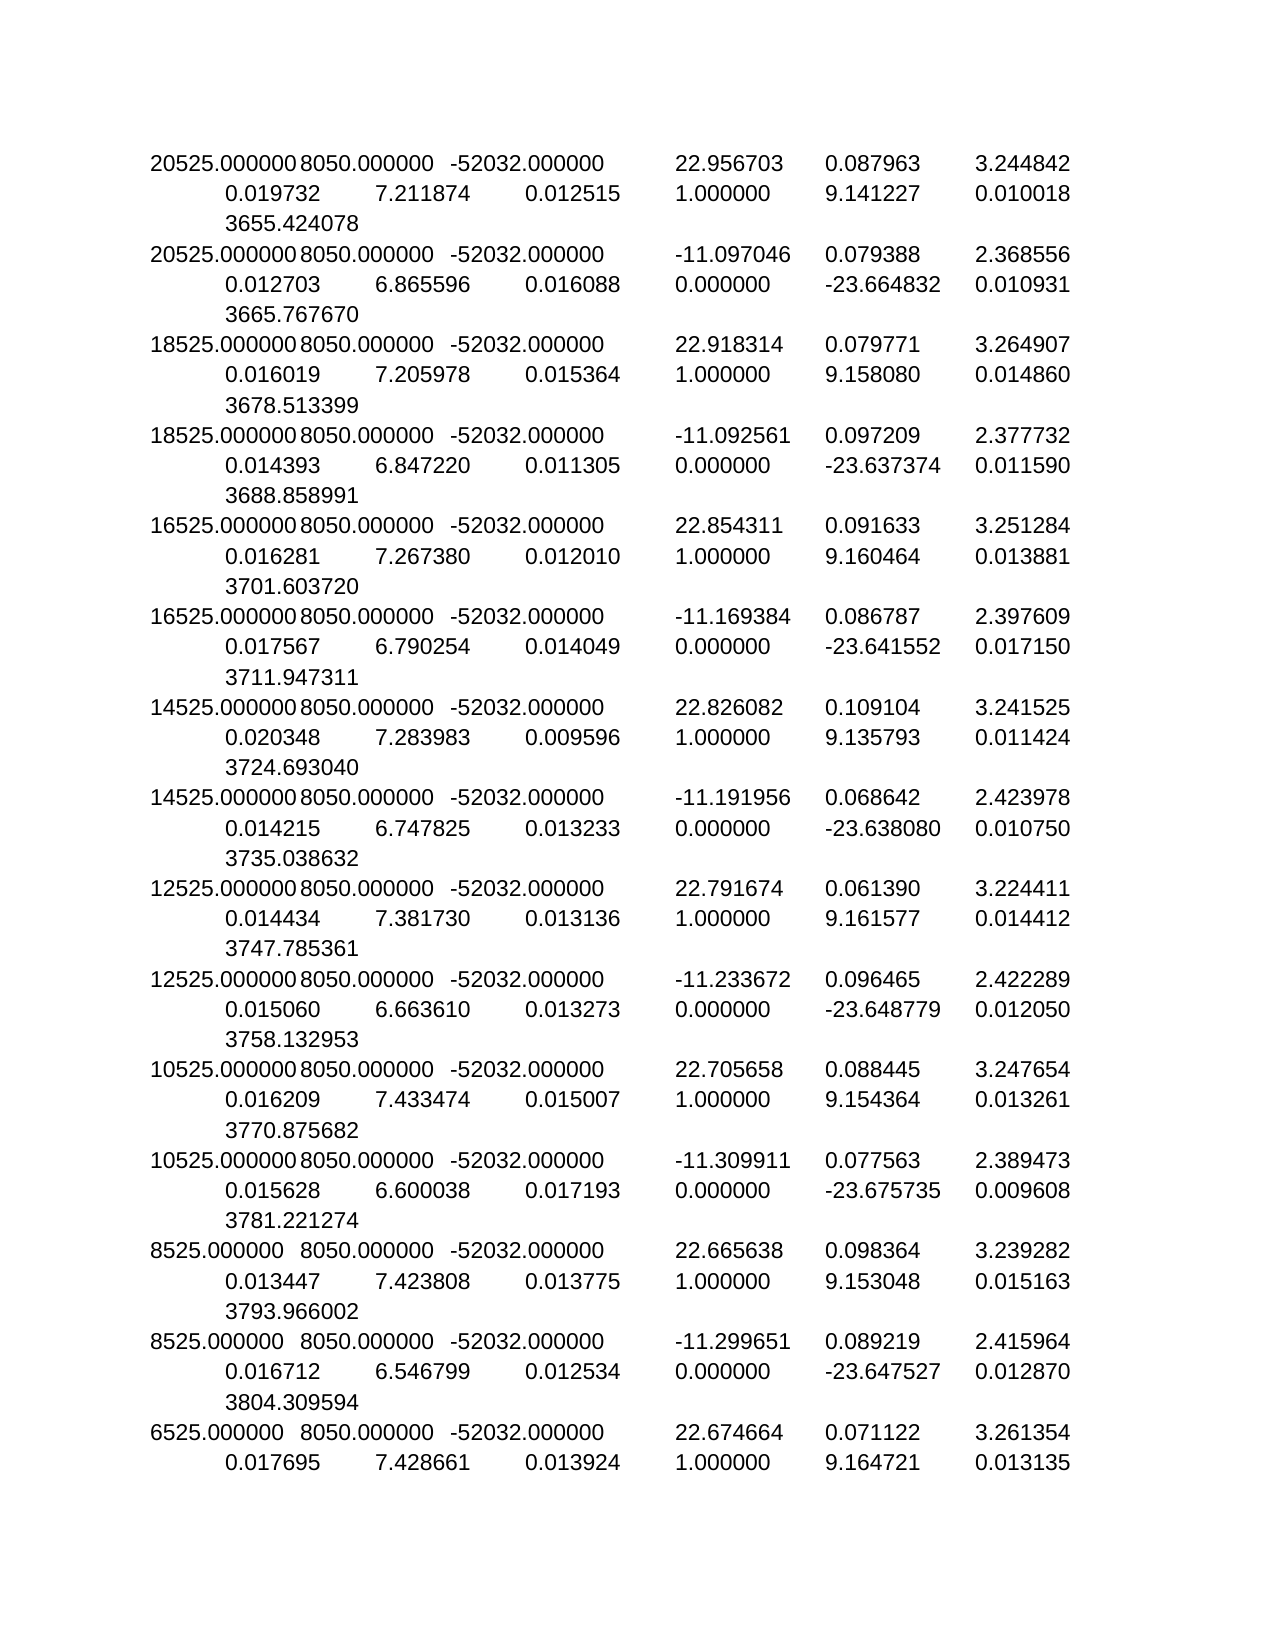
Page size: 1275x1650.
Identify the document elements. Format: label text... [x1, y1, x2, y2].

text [150, 1419, 1125, 1475]
text 18525.000000 8050.000000 -52032.000000 -11.092561 0.097209 2.377732 0.014393 6.847220 0.011305 0.000000 -23.637374 0.011590 3688.858991 [150, 422, 1125, 509]
text 8525.000000 8050.000000 -52032.000000 22.665638 0.098364 3.239282 0.013447 7.423808 0.013775 1.000000 9.153048 0.015163 3793.966002 [150, 1237, 1125, 1324]
text 18525.000000 8050.000000 -52032.000000 22.918314 0.079771 3.264907 0.016019 7.205978 0.015364 1.000000 9.158080 0.014860 3678.513399 [150, 331, 1125, 418]
text 12525.000000 8050.000000 -52032.000000 -11.233672 0.096465 2.422289 0.015060 6.663610 0.013273 0.000000 -23.648779 0.012050 3758.132953 [150, 966, 1125, 1052]
text 14525.000000 8050.000000 -52032.000000 22.826082 0.109104 3.241525 0.020348 7.283983 0.009596 1.000000 9.135793 0.011424 3724.693040 [150, 694, 1125, 781]
text 16525.000000 8050.000000 -52032.000000 22.854311 0.091633 3.251284 0.016281 7.267380 0.012010 1.000000 9.160464 0.013881 3701.603720 [150, 512, 1125, 599]
text 20525.000000 8050.000000 -52032.000000 -11.097046 0.079388 2.368556 0.012703 6.865596 0.016088 0.000000 -23.664832 0.010931 3665.767670 [150, 241, 1125, 327]
text 8525.000000 8050.000000 -52032.000000 -11.299651 0.089219 2.415964 0.016712 6.546799 0.012534 0.000000 -23.647527 0.012870 3804.309594 [150, 1328, 1125, 1415]
text 10525.000000 8050.000000 -52032.000000 22.705658 0.088445 3.247654 0.016209 7.433474 0.015007 1.000000 9.154364 0.013261 3770.875682 [150, 1056, 1125, 1143]
text 12525.000000 8050.000000 -52032.000000 22.791674 0.061390 3.224411 0.014434 7.381730 0.013136 1.000000 9.161577 0.014412 3747.785361 [150, 875, 1125, 962]
text 16525.000000 8050.000000 -52032.000000 -11.169384 0.086787 2.397609 0.017567 6.790254 0.014049 0.000000 -23.641552 0.017150 3711.947311 [150, 603, 1125, 690]
text 10525.000000 8050.000000 -52032.000000 -11.309911 0.077563 2.389473 0.015628 6.600038 0.017193 0.000000 -23.675735 0.009608 3781.221274 [150, 1147, 1125, 1234]
text 20525.000000 8050.000000 -52032.000000 22.956703 0.087963 3.244842 0.019732 7.211874 0.012515 1.000000 9.141227 0.010018 3655.424078 [150, 150, 1125, 237]
text 14525.000000 8050.000000 -52032.000000 -11.191956 0.068642 2.423978 0.014215 6.747825 0.013233 0.000000 -23.638080 0.010750 3735.038632 [150, 784, 1125, 871]
